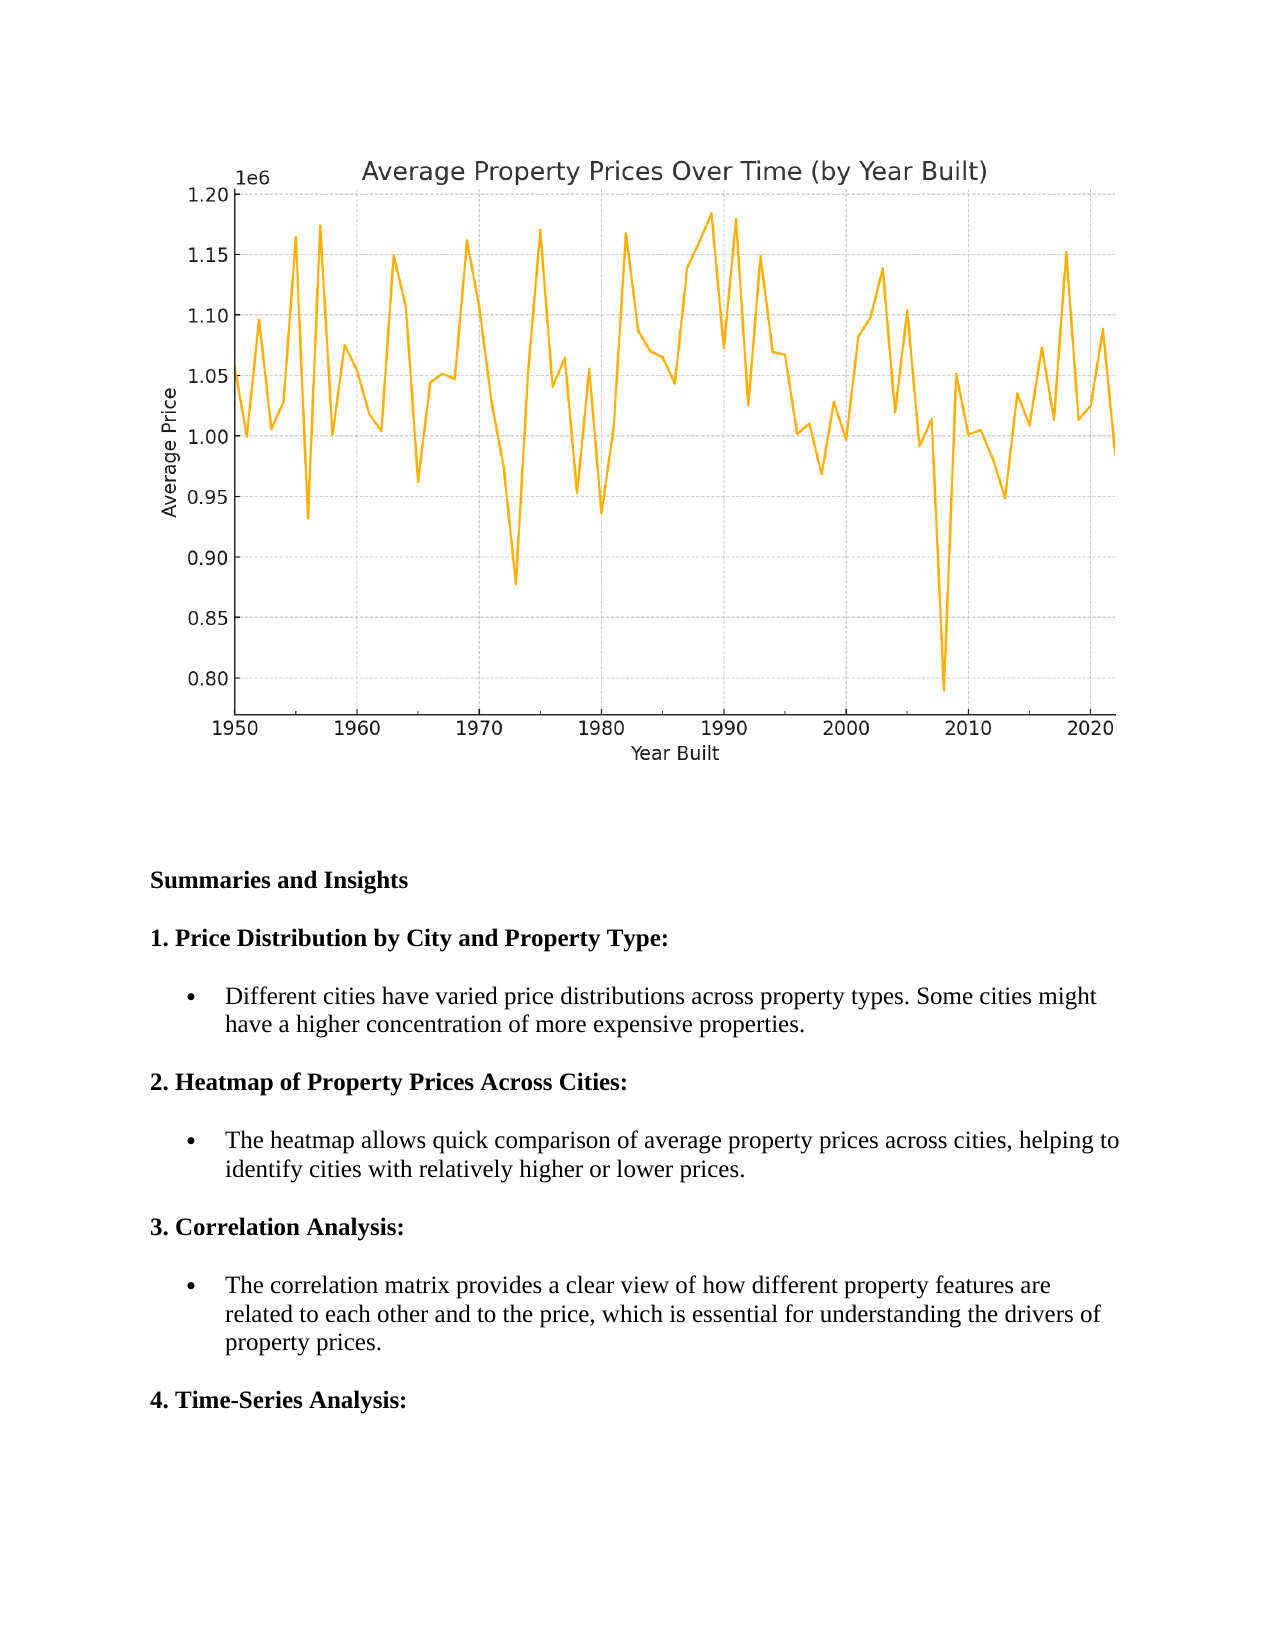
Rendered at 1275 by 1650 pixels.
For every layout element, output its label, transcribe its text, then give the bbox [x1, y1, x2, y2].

list The heatmap allows quick comparison of average property prices across cities, helping to identify cities with relatively higher or lower prices. [187, 1125, 1125, 1183]
text 3. Correlation Analysis: [150, 1212, 1125, 1241]
text 1. Price Distribution by City and Property Type: [150, 923, 1125, 952]
text 2. Heatmap of Property Prices Across Cities: [150, 1067, 1125, 1096]
list The correlation matrix provides a clear view of how different property features are related to each other and to the price, which is essential for understanding the drivers of property prices. [187, 1270, 1125, 1356]
text Summaries and Insights [150, 865, 1125, 894]
picture [150, 150, 1125, 775]
list Different cities have varied price distributions across property types. Some cities might have a higher concentration of more expensive properties. [187, 981, 1125, 1038]
text 4. Time-Series Analysis: [150, 1385, 1125, 1414]
